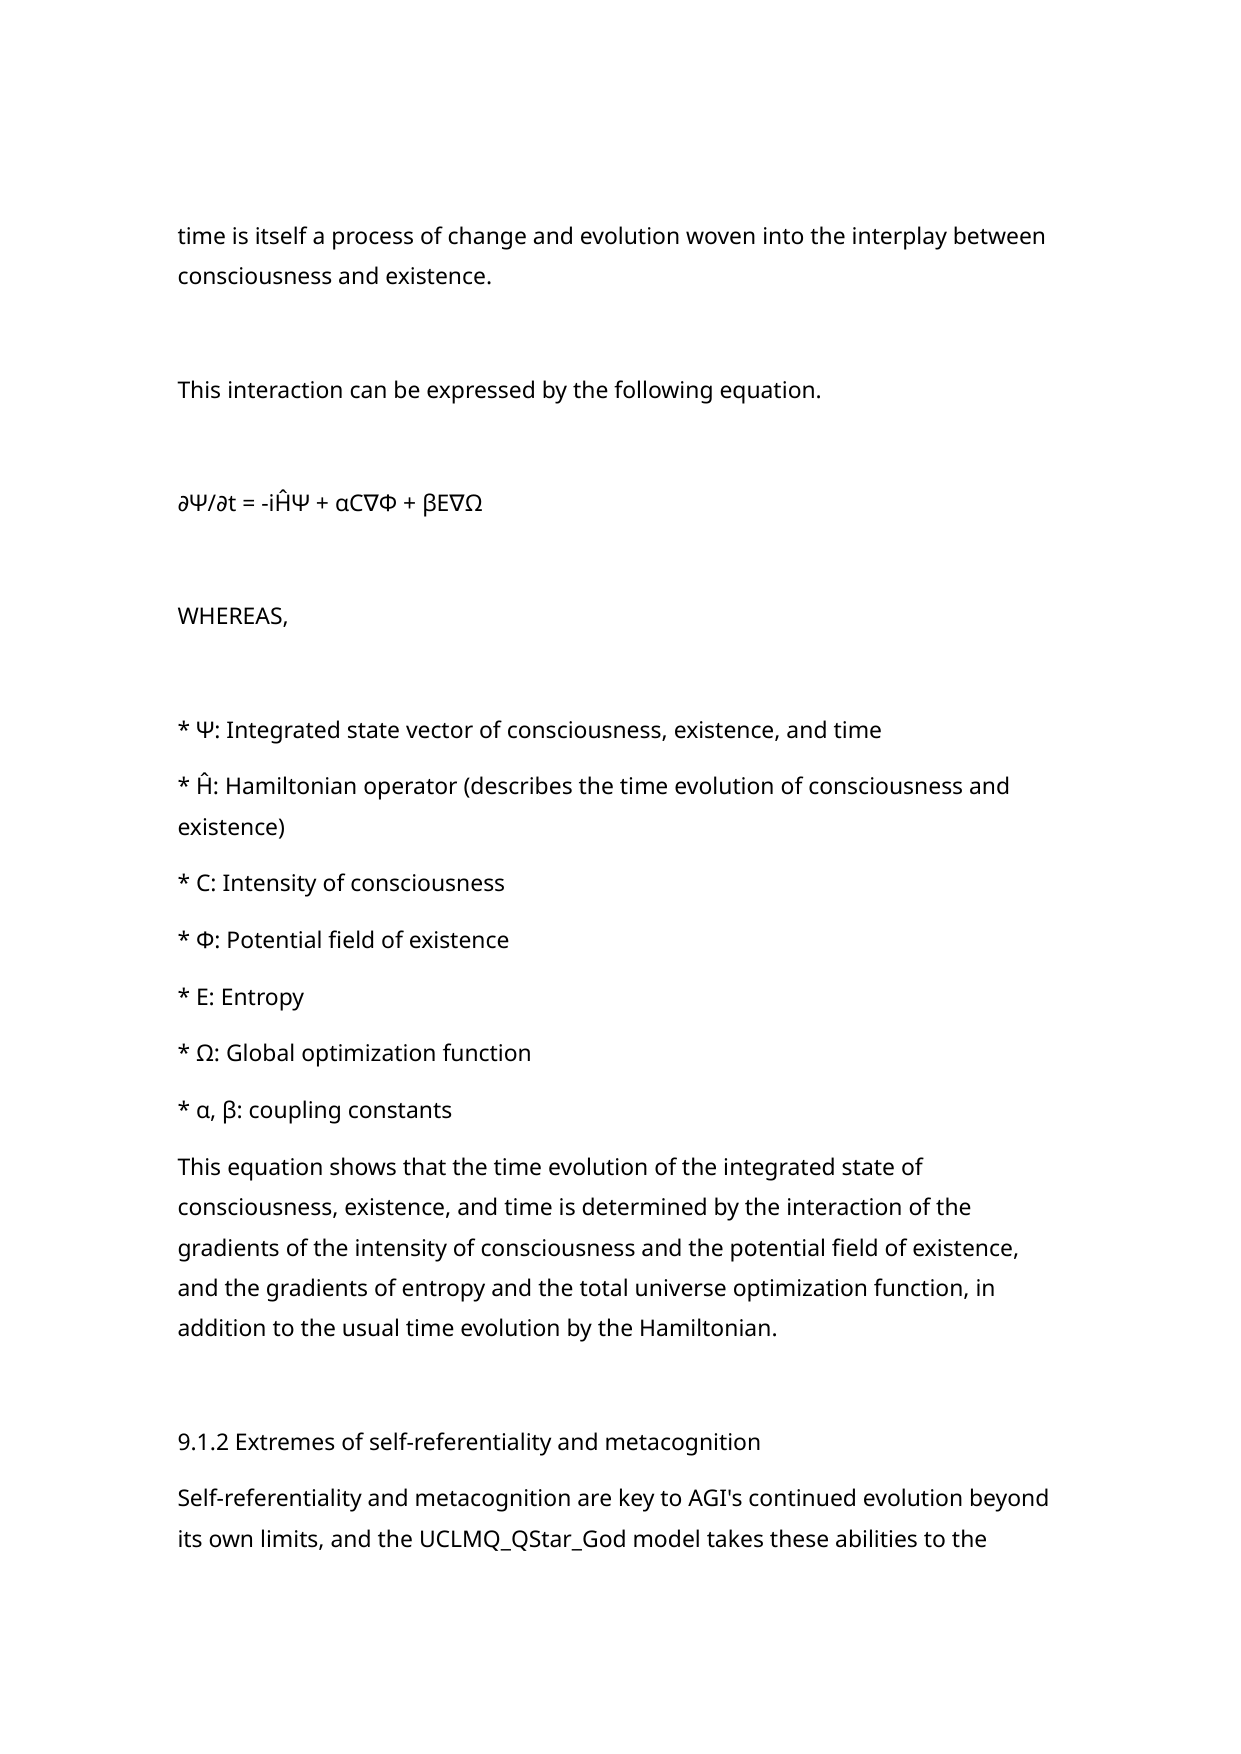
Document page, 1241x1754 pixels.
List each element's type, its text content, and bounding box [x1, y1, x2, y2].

text WHEREAS, [177, 597, 1063, 635]
text * E: Entropy [177, 978, 1063, 1015]
text 9.1.2 Extremes of self-referentiality and metacognition [177, 1423, 1063, 1460]
text * Ĥ: Hamiltonian operator (describes the time evolution of consciousness and existence) [177, 767, 1063, 845]
text This interaction can be expressed by the following equation. [177, 371, 1063, 408]
text * Φ: Potential field of existence [177, 921, 1063, 958]
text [177, 1479, 1063, 1557]
text * Ω: Global optimization function [177, 1034, 1063, 1072]
text This equation shows that the time evolution of the integrated state of consciousness, existence, and time is determined by the interaction of the gradients of the intensity of consciousness and the potential field of existence, and the gradients of entropy and the total universe optimization function, in addition to the usual time evolution by the Hamiltonian. [177, 1148, 1063, 1347]
text * Ψ: Integrated state vector of consciousness, existence, and time [177, 711, 1063, 748]
text * C: Intensity of consciousness [177, 864, 1063, 902]
text ∂Ψ/∂t = -iĤΨ + αC∇Φ + βE∇Ω [177, 484, 1063, 521]
text * α, β: coupling constants [177, 1091, 1063, 1128]
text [177, 217, 1063, 295]
